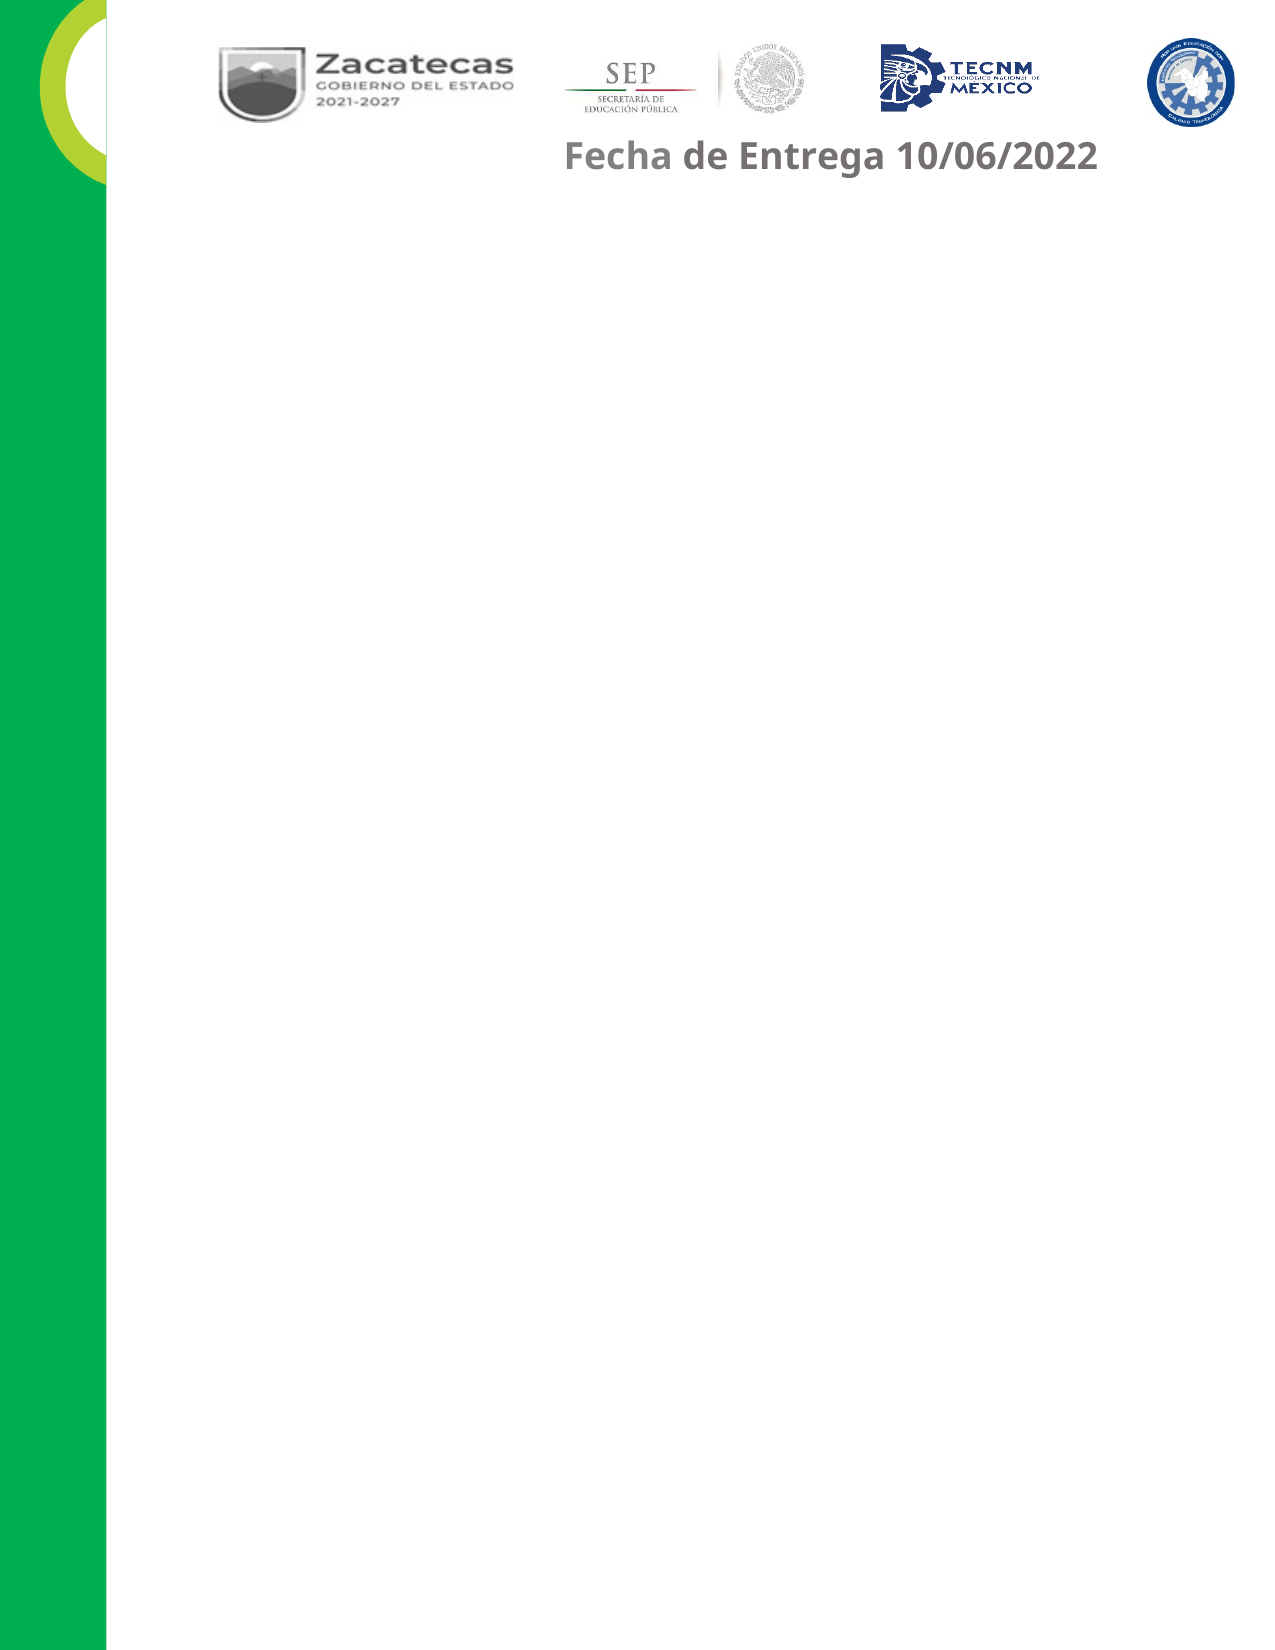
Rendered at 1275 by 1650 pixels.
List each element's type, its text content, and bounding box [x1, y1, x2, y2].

picture [555, 35, 834, 119]
text Fecha de Entrega 10/06/2022 [851, 148, 1098, 175]
picture [1147, 38, 1235, 127]
picture [218, 47, 514, 123]
text Fecha de Entrega 10/06/2022 [177, 148, 854, 175]
picture [878, 42, 1042, 114]
